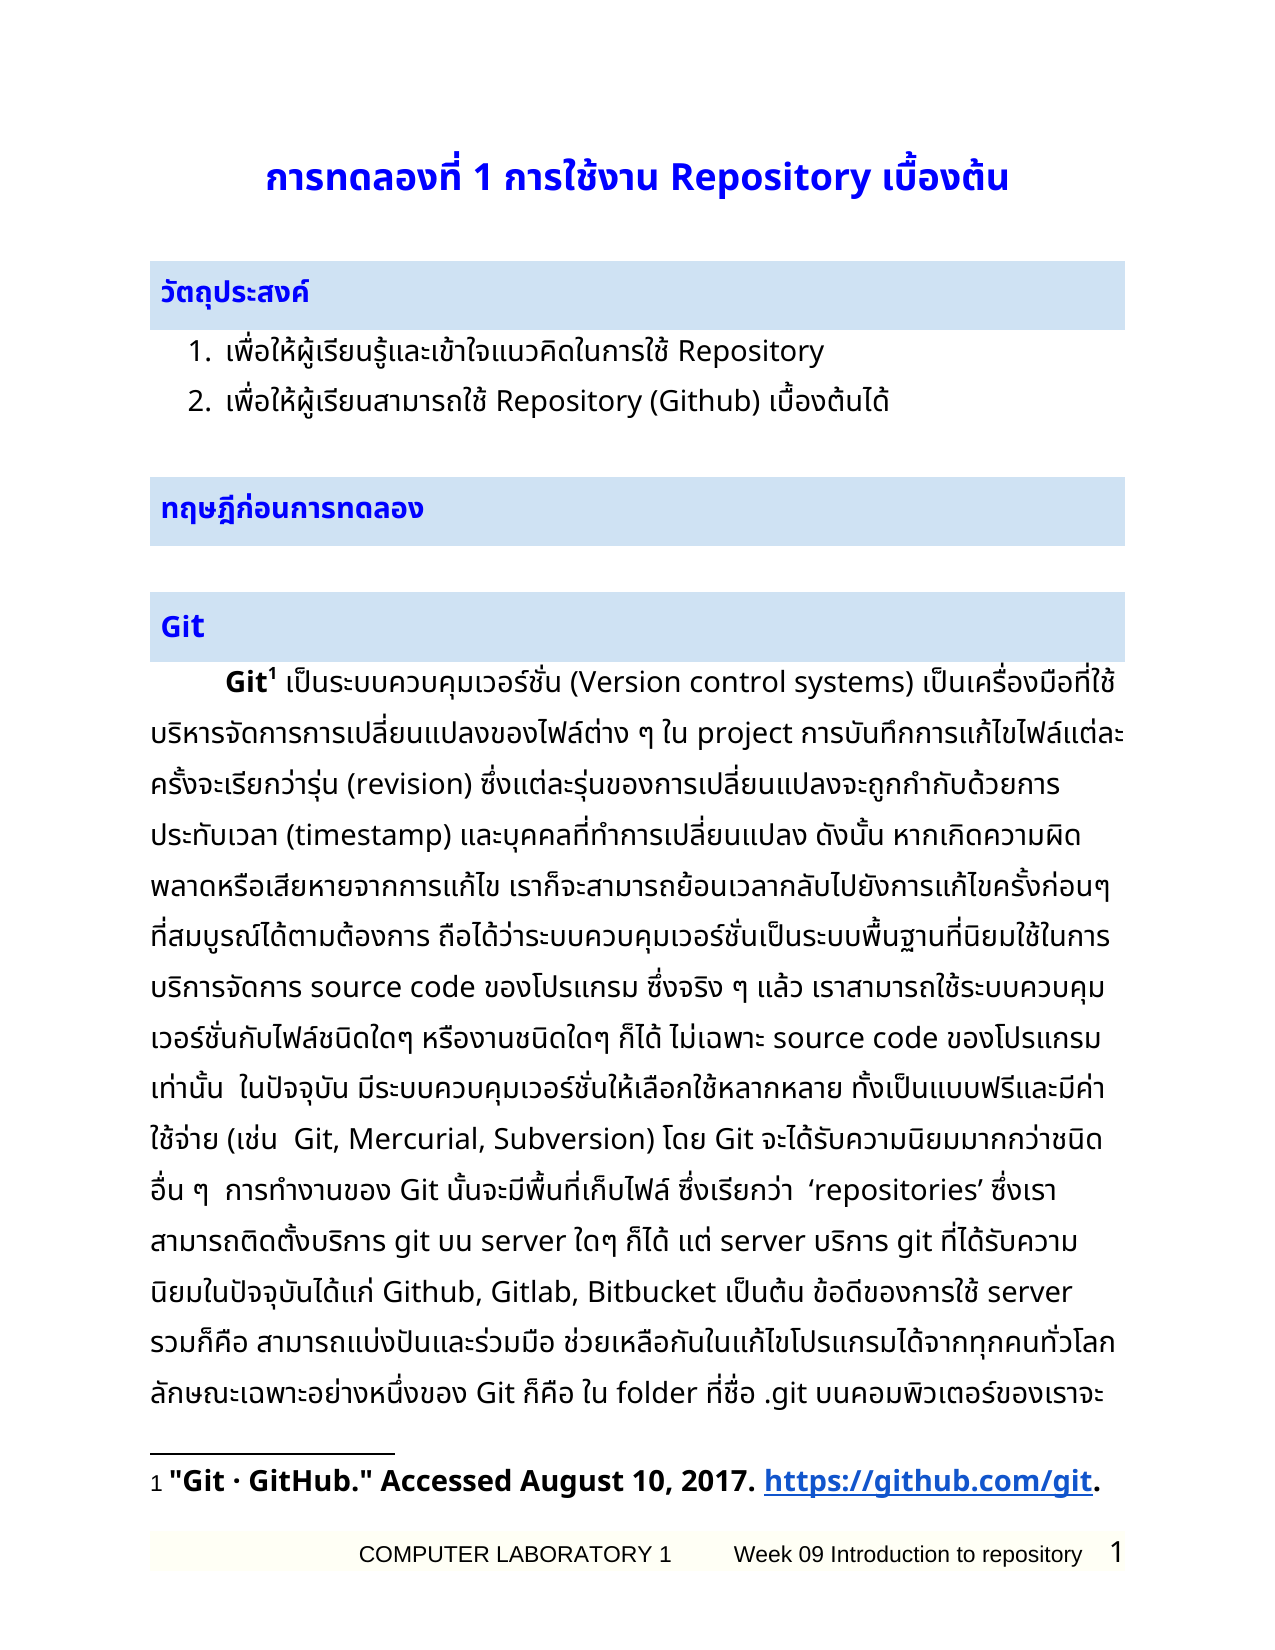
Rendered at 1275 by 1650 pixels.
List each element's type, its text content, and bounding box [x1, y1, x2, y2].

table_header Git [150, 592, 1125, 662]
text การทดลองที่ 1 การใช้งาน Repository เบื้องต้น [150, 150, 1125, 207]
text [150, 662, 1125, 1417]
table_header ทฤษฎีก่อนการทดลอง [150, 477, 1125, 546]
table_header วัตถุประสงค์ [150, 261, 1125, 330]
list เพื่อให้ผู้เรียนรู้และเข้าใจแนวคิดในการใช้ Repository [187, 330, 1125, 374]
list เพื่อให้ผู้เรียนสามารถใช้ Repository (Github) เบื้องต้นได้ [187, 381, 1125, 425]
